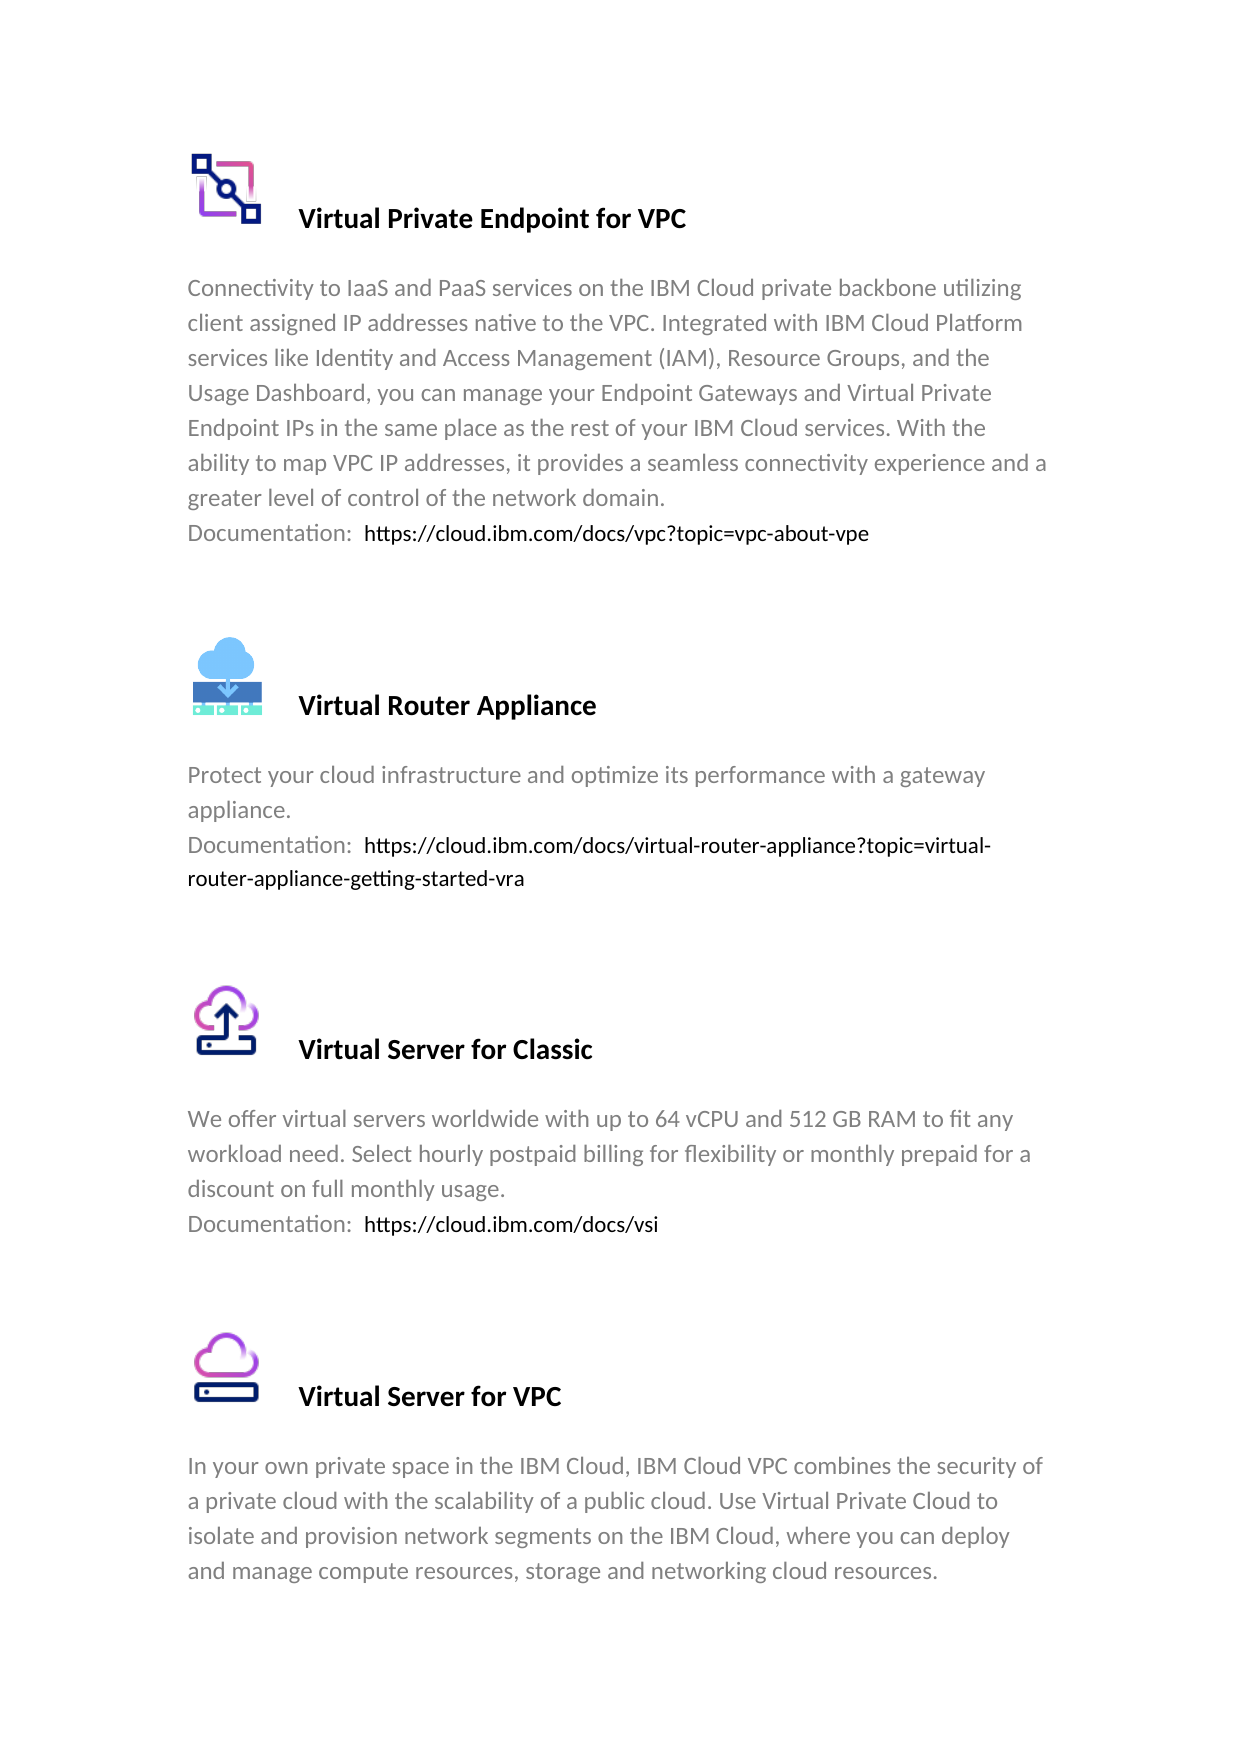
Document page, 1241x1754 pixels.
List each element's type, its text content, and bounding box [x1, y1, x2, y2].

picture [187, 1328, 266, 1407]
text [187, 1328, 1053, 1586]
text Virtual Router Appliance Protect your cloud infrastructure and optimize its performance with a gateway appliance. Documentation: https://cloud.ibm.com/docs/virtual-router-appliance?topic=virtual-router-appliance-getting-started-vra [187, 637, 1053, 956]
picture [187, 637, 266, 716]
picture [187, 981, 266, 1060]
picture [187, 150, 266, 229]
